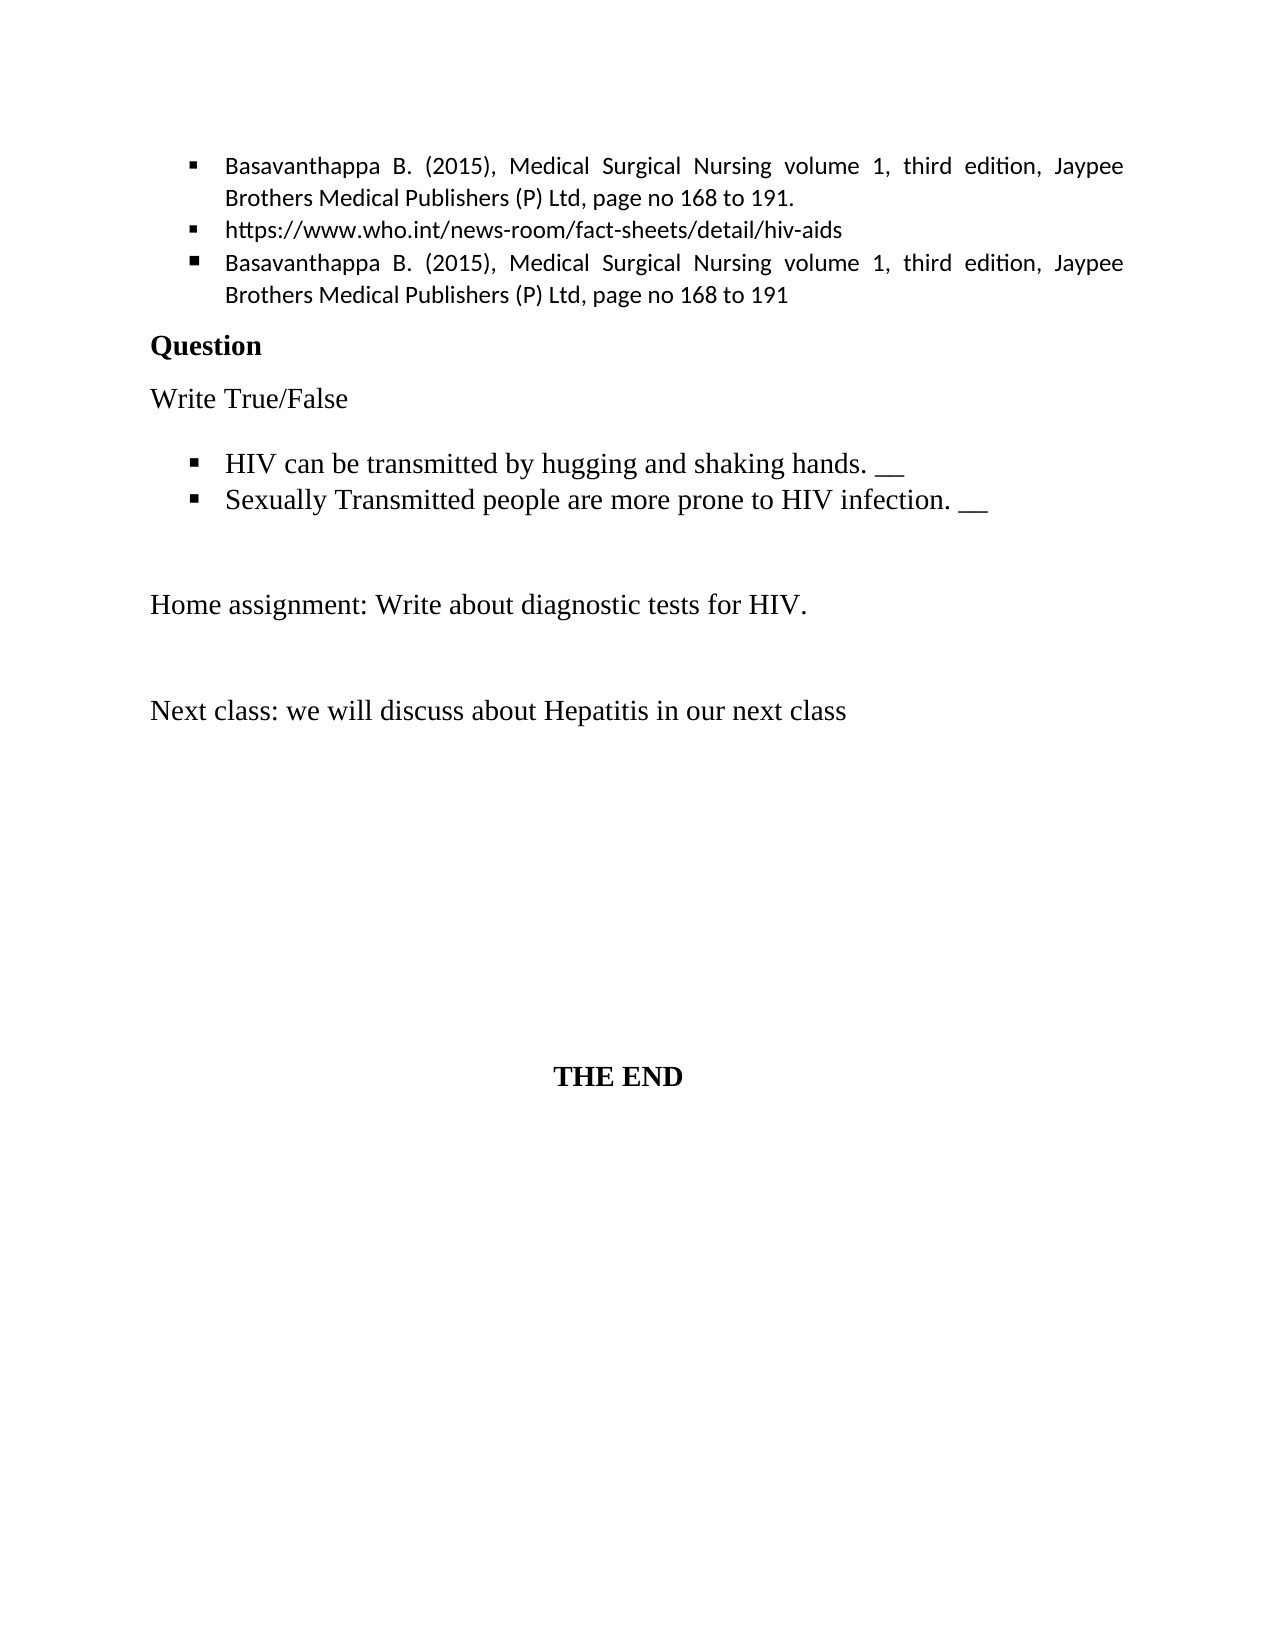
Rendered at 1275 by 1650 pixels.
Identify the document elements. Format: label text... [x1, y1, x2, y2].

list HIV can be transmitted by hugging and shaking hands. __ [187, 446, 1125, 480]
text Next class: we will discuss about Hepatitis in our next class [150, 693, 1125, 726]
text Question [150, 328, 1125, 362]
list https://www.who.int/news-room/fact-sheets/detail/hiv-aids [187, 214, 1125, 245]
text Write True/False [150, 381, 1125, 414]
list Basavanthappa B. (2015), Medical Surgical Nursing volume 1, third edition, Jaypee Brothers Medical Publishers (P) Ltd, page no 168 to 191 [187, 247, 1125, 310]
text Home assignment: Write about diagnostic tests for HIV. [150, 587, 1125, 621]
list THE END [225, 1059, 1125, 1093]
list Basavanthappa B. (2015), Medical Surgical Nursing volume 1, third edition, Jaypee Brothers Medical Publishers (P) Ltd, page no 168 to 191. [187, 150, 1125, 213]
list Sexually Transmitted people are more prone to HIV infection. __ [187, 482, 1125, 516]
